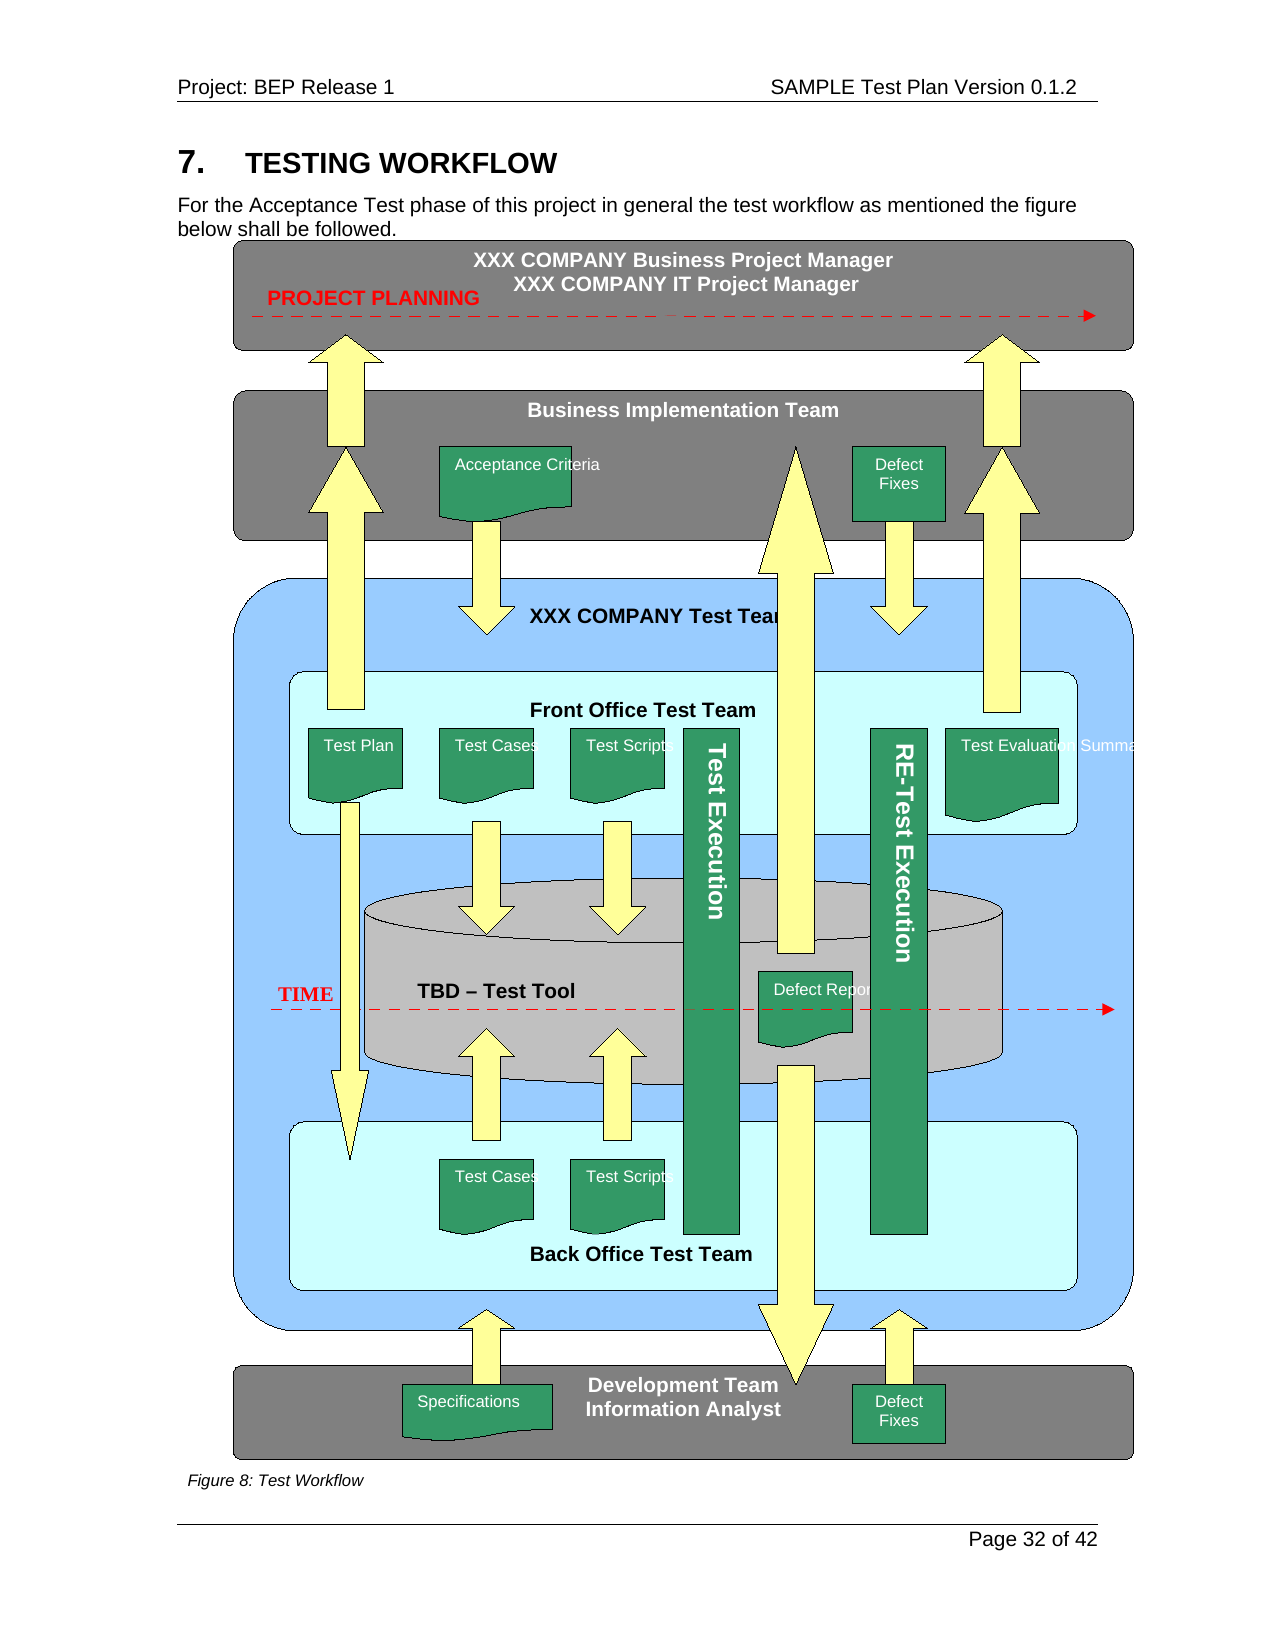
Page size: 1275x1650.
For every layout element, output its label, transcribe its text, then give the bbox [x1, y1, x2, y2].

subtitle TESTING WORKFLOW [177, 142, 1098, 180]
text For the Acceptance Test phase of this project in general the test workflow as mentioned the figure below shall be followed. [177, 193, 1098, 241]
